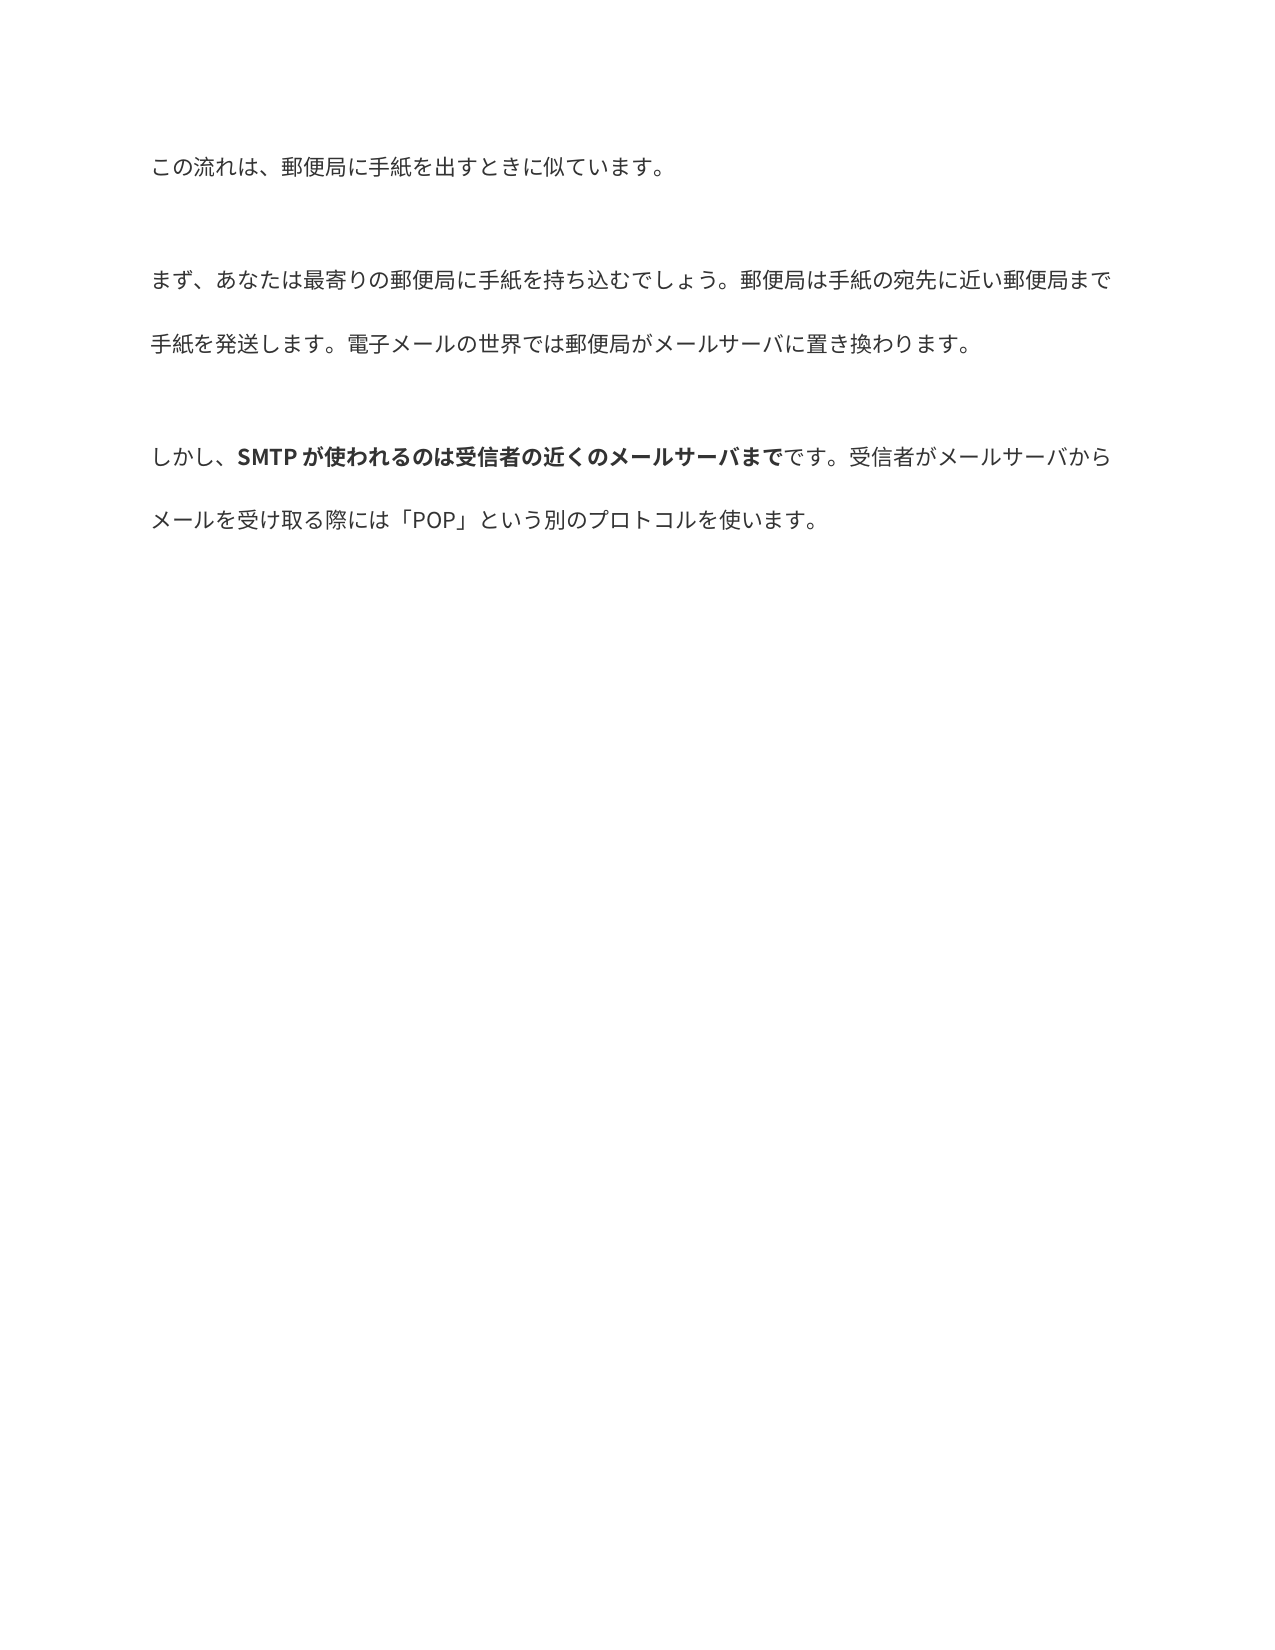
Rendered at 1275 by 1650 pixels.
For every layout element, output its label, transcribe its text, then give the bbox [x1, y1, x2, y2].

text しかし、SMTPが使われるのは受信者の近くのメールサーバまでです。受信者がメールサーバからメールを受け取る際には「POP」という別のプロトコルを使います。 [150, 440, 1125, 535]
text この流れは、郵便局に手紙を出すときに似ています。 [150, 150, 1125, 182]
text まず、あなたは最寄りの郵便局に手紙を持ち込むでしょう。郵便局は手紙の宛先に近い郵便局まで手紙を発送します。電子メールの世界では郵便局がメールサーバに置き換わります。 [150, 263, 1125, 358]
